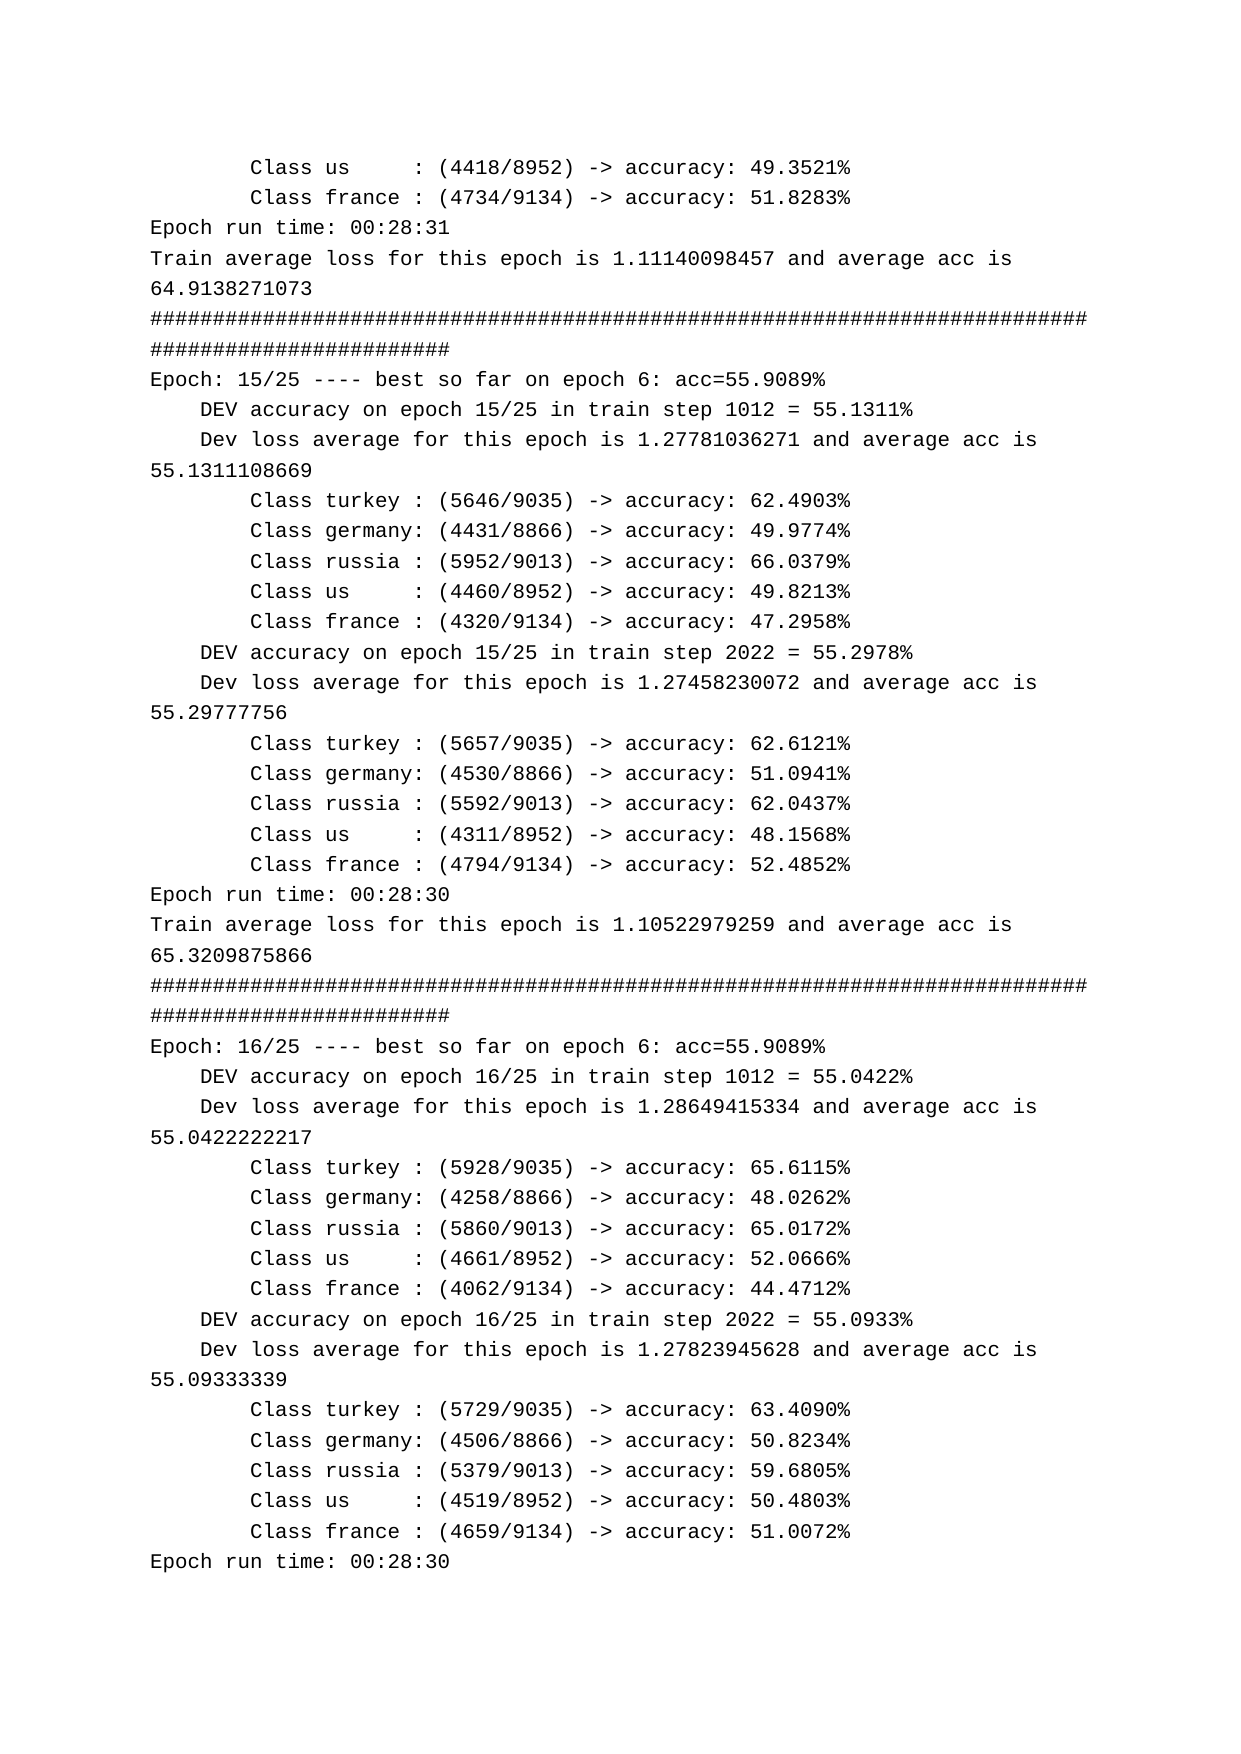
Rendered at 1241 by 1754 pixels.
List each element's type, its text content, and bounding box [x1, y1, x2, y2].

text Class us : (4418/8952) -> accuracy: 49.3521% [150, 150, 1090, 180]
text Class us : (4519/8952) -> accuracy: 50.4803% [150, 1484, 1090, 1514]
text DEV accuracy on epoch 16/25 in train step 1012 = 55.0422% [150, 1059, 1090, 1090]
text DEV accuracy on epoch 15/25 in train step 2022 = 55.2978% [150, 635, 1090, 665]
text Class russia : (5379/9013) -> accuracy: 59.6805% [150, 1453, 1090, 1484]
text Class germany: (4506/8866) -> accuracy: 50.8234% [150, 1423, 1090, 1453]
text Train average loss for this epoch is 1.11140098457 and average acc is 64.9138271073 [150, 241, 1090, 302]
text Class germany: (4258/8866) -> accuracy: 48.0262% [150, 1181, 1090, 1211]
text DEV accuracy on epoch 15/25 in train step 1012 = 55.1311% [150, 392, 1090, 423]
text Class germany: (4431/8866) -> accuracy: 49.9774% [150, 514, 1090, 544]
text Class us : (4661/8952) -> accuracy: 52.0666% [150, 1241, 1090, 1272]
text Class us : (4460/8952) -> accuracy: 49.8213% [150, 574, 1090, 605]
text Class france : (4659/9134) -> accuracy: 51.0072% [150, 1514, 1090, 1544]
text Epoch run time: 00:28:30 [150, 1544, 1090, 1575]
text Class russia : (5952/9013) -> accuracy: 66.0379% [150, 544, 1090, 574]
text Class turkey : (5928/9035) -> accuracy: 65.6115% [150, 1150, 1090, 1181]
text DEV accuracy on epoch 16/25 in train step 2022 = 55.0933% [150, 1302, 1090, 1332]
text Class france : (4734/9134) -> accuracy: 51.8283% [150, 180, 1090, 211]
text Class turkey : (5657/9035) -> accuracy: 62.6121% [150, 726, 1090, 756]
text Class us : (4311/8952) -> accuracy: 48.1568% [150, 817, 1090, 847]
text ################################################################################################### [150, 302, 1090, 362]
text Dev loss average for this epoch is 1.27458230072 and average acc is 55.29777756 [150, 665, 1090, 726]
text Dev loss average for this epoch is 1.27781036271 and average acc is 55.1311108669 [150, 423, 1090, 483]
text Epoch: 16/25 ---- best so far on epoch 6: acc=55.9089% [150, 1029, 1090, 1059]
text Epoch run time: 00:28:31 [150, 211, 1090, 241]
text Class france : (4062/9134) -> accuracy: 44.4712% [150, 1272, 1090, 1302]
text Class france : (4794/9134) -> accuracy: 52.4852% [150, 847, 1090, 877]
text Class germany: (4530/8866) -> accuracy: 51.0941% [150, 756, 1090, 787]
text Dev loss average for this epoch is 1.28649415334 and average acc is 55.0422222217 [150, 1090, 1090, 1150]
text Epoch run time: 00:28:30 [150, 877, 1090, 908]
text Train average loss for this epoch is 1.10522979259 and average acc is 65.3209875866 [150, 908, 1090, 968]
text Class france : (4320/9134) -> accuracy: 47.2958% [150, 605, 1090, 635]
text Class russia : (5860/9013) -> accuracy: 65.0172% [150, 1211, 1090, 1241]
text Class turkey : (5729/9035) -> accuracy: 63.4090% [150, 1393, 1090, 1423]
text Class turkey : (5646/9035) -> accuracy: 62.4903% [150, 483, 1090, 514]
text Class russia : (5592/9013) -> accuracy: 62.0437% [150, 787, 1090, 817]
text ################################################################################################### [150, 968, 1090, 1029]
text Dev loss average for this epoch is 1.27823945628 and average acc is 55.09333339 [150, 1332, 1090, 1393]
text Epoch: 15/25 ---- best so far on epoch 6: acc=55.9089% [150, 362, 1090, 392]
